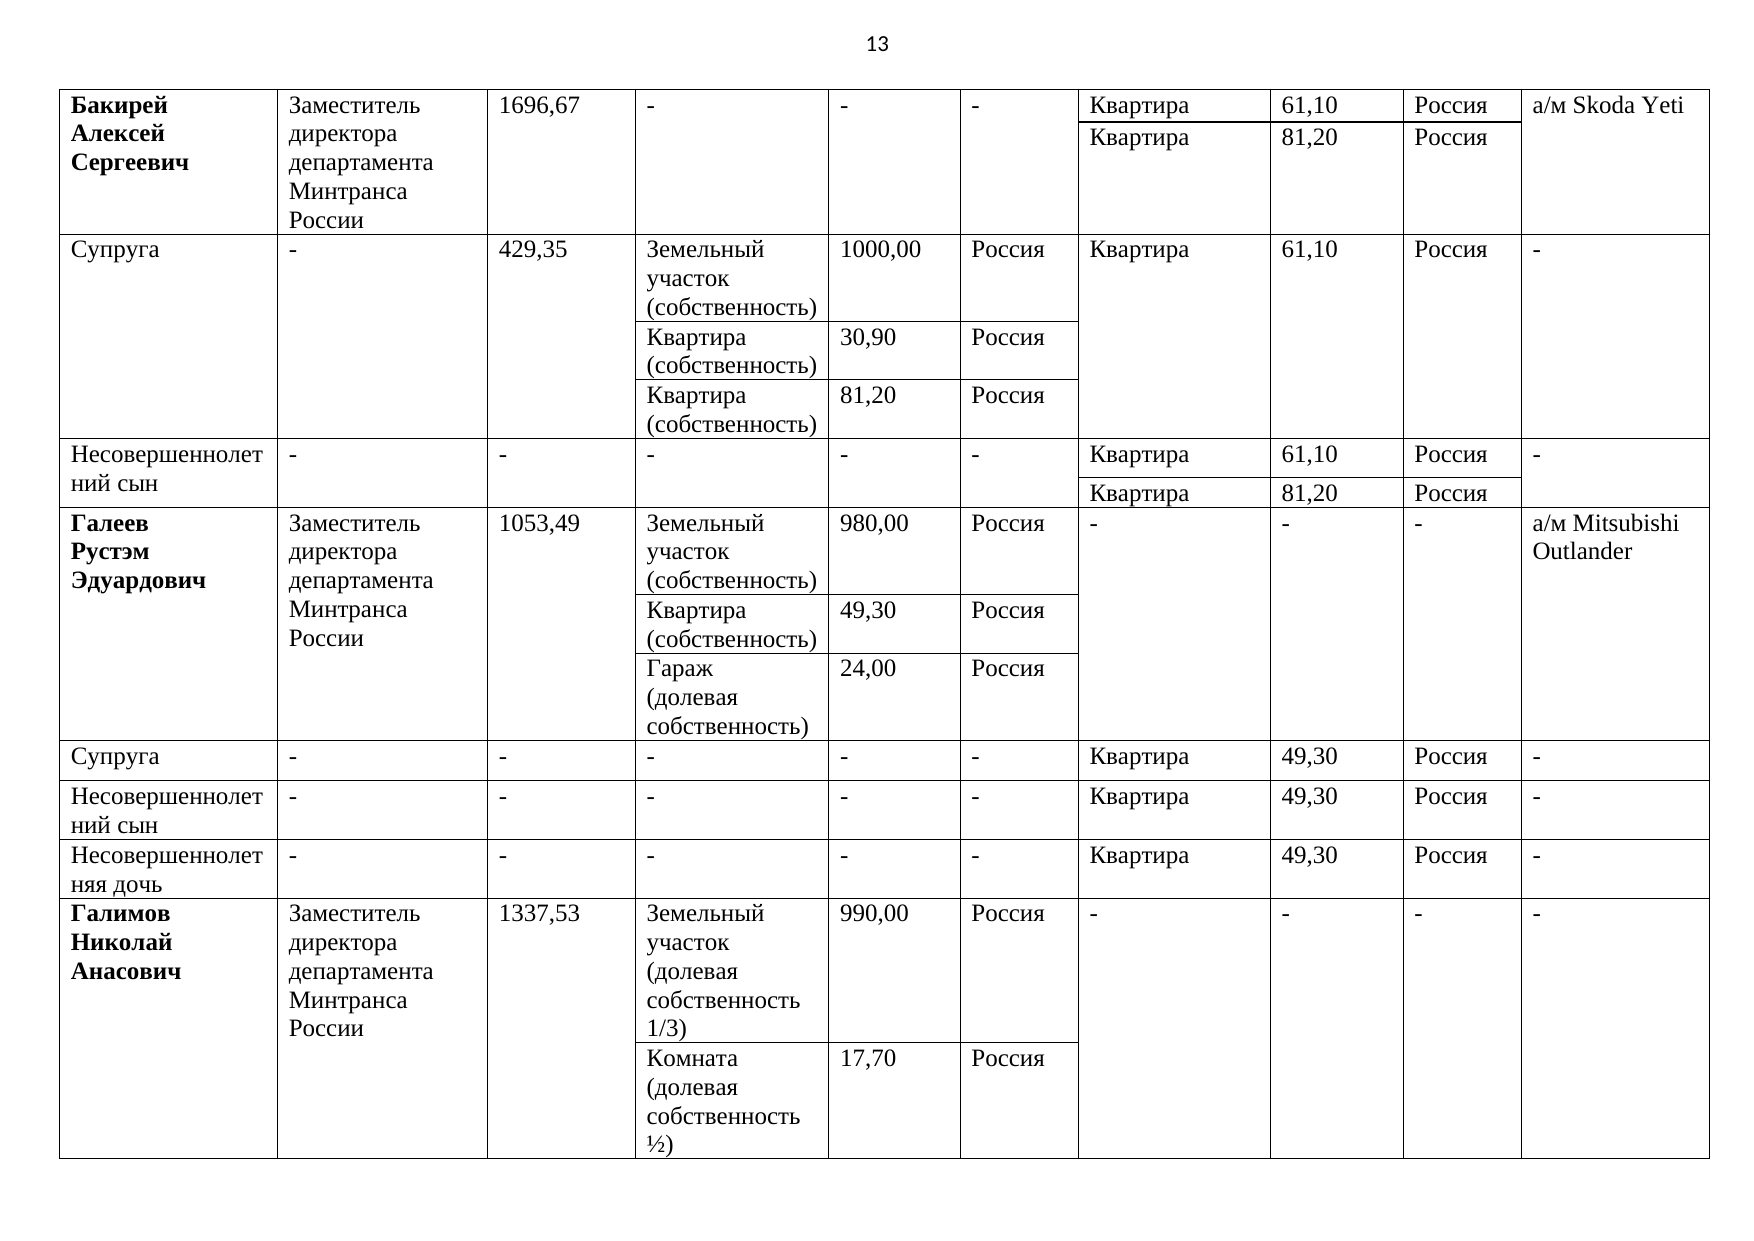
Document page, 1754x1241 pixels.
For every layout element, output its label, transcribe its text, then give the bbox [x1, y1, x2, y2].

table_cell 61,10 [1271, 90, 1403, 121]
table_cell Квартира [1079, 478, 1270, 507]
table_cell 61,10 [1271, 235, 1403, 438]
table_cell Россия [1404, 478, 1521, 507]
table_cell 429,35 [488, 235, 635, 438]
table_cell 1696,67 [488, 90, 635, 233]
table_cell Россия [1404, 123, 1521, 233]
table_cell - [829, 840, 960, 897]
table_cell Галимов Николай Анасович [60, 899, 277, 1158]
table_cell - [1522, 741, 1709, 780]
table_cell Несовершеннолетняя дочь [60, 840, 277, 897]
table_cell 1000,00 [829, 235, 960, 321]
table_cell - [278, 840, 487, 897]
table_cell Заместитель директора департамента Минтранса России [278, 508, 487, 740]
table_cell - [278, 781, 487, 839]
table_cell 30,90 [829, 322, 960, 379]
table_cell Россия [1404, 741, 1521, 780]
table_cell 49,30 [829, 595, 960, 652]
table_cell - [278, 439, 487, 507]
table_cell 24,00 [829, 654, 960, 740]
table_cell 17,70 [829, 1043, 960, 1158]
table_cell Земельный участок (долевая собственность 1/3) [636, 899, 828, 1042]
table_cell Квартира (собственность) [636, 322, 828, 379]
table_cell Комната (долевая собственность ½) [636, 1043, 828, 1158]
table_cell Россия [961, 380, 1078, 438]
table_cell - [829, 90, 960, 233]
table_cell 81,20 [1271, 123, 1403, 233]
table_cell Россия [961, 1043, 1078, 1158]
table_cell Земельный участок (собственность) [636, 508, 828, 594]
table_cell - [1522, 235, 1709, 438]
table_cell 990,00 [829, 899, 960, 1042]
table_cell Квартира [1079, 123, 1270, 233]
table_cell Гараж (долевая собственность) [636, 654, 828, 740]
table_cell Россия [961, 654, 1078, 740]
table_cell Несовершеннолетний сын [60, 439, 277, 507]
table_cell Квартира (собственность) [636, 380, 828, 438]
table_cell 1337,53 [488, 899, 635, 1158]
table_cell - [278, 741, 487, 780]
table_cell Квартира [1079, 840, 1270, 897]
table_cell - [1271, 899, 1403, 1158]
table_cell - [278, 235, 487, 438]
table_cell Квартира [1079, 439, 1270, 477]
table_cell Россия [961, 595, 1078, 652]
table_cell Квартира [1079, 90, 1270, 121]
table_cell Заместитель директора департамента Минтранса России [278, 90, 487, 233]
table_cell - [1522, 781, 1709, 839]
table_cell Супруга [60, 741, 277, 780]
table_cell 49,30 [1271, 781, 1403, 839]
table_cell - [636, 90, 828, 233]
table_cell Россия [1404, 781, 1521, 839]
table_cell 49,30 [1271, 840, 1403, 897]
table_cell Россия [961, 322, 1078, 379]
table_cell 1053,49 [488, 508, 635, 740]
table_cell - [1522, 840, 1709, 897]
table_cell Бакирей Алексей Сергеевич [60, 90, 277, 233]
table_cell а/м Skoda Yeti [1522, 90, 1709, 233]
table_cell - [829, 439, 960, 507]
table_cell - [488, 840, 635, 897]
table_cell Квартира [1079, 741, 1270, 780]
table_cell - [1404, 899, 1521, 1158]
table_cell Квартира [1079, 235, 1270, 438]
table_cell Супруга [60, 235, 277, 438]
table_cell Россия [1404, 90, 1521, 121]
table_cell - [961, 781, 1078, 839]
table_cell Галеев Рустэм Эдуардович [60, 508, 277, 740]
table_cell 81,20 [829, 380, 960, 438]
table_cell Россия [961, 899, 1078, 1042]
table_cell Россия [1404, 235, 1521, 438]
table_cell 81,20 [1271, 478, 1403, 507]
table_cell - [636, 781, 828, 839]
table_cell - [961, 840, 1078, 897]
table_cell Россия [961, 235, 1078, 321]
table_cell - [488, 781, 635, 839]
table_cell - [636, 840, 828, 897]
table_cell Россия [1404, 840, 1521, 897]
table_cell а/м Mitsubishi Outlander [1522, 508, 1709, 740]
table_cell - [1079, 508, 1270, 740]
table_cell 980,00 [829, 508, 960, 594]
table_cell Россия [1404, 439, 1521, 477]
table_cell - [488, 741, 635, 780]
table_cell Заместитель директора департамента Минтранса России [278, 899, 487, 1158]
table_cell Россия [961, 508, 1078, 594]
table_cell - [1079, 899, 1270, 1158]
table_cell - [1522, 899, 1709, 1158]
table_cell - [1404, 508, 1521, 740]
table_cell - [488, 439, 635, 507]
table_cell - [829, 741, 960, 780]
table_cell - [636, 439, 828, 507]
table_cell Квартира (собственность) [636, 595, 828, 652]
table_cell - [961, 90, 1078, 233]
table_cell 49,30 [1271, 741, 1403, 780]
table_cell 61,10 [1271, 439, 1403, 477]
table_cell - [1522, 439, 1709, 507]
table_cell - [961, 741, 1078, 780]
table_cell Несовершеннолетний сын [60, 781, 277, 839]
table_cell Квартира [1079, 781, 1270, 839]
table_cell Земельный участок (собственность) [636, 235, 828, 321]
table_cell - [961, 439, 1078, 507]
table_cell - [829, 781, 960, 839]
table_cell - [636, 741, 828, 780]
table_cell - [1271, 508, 1403, 740]
